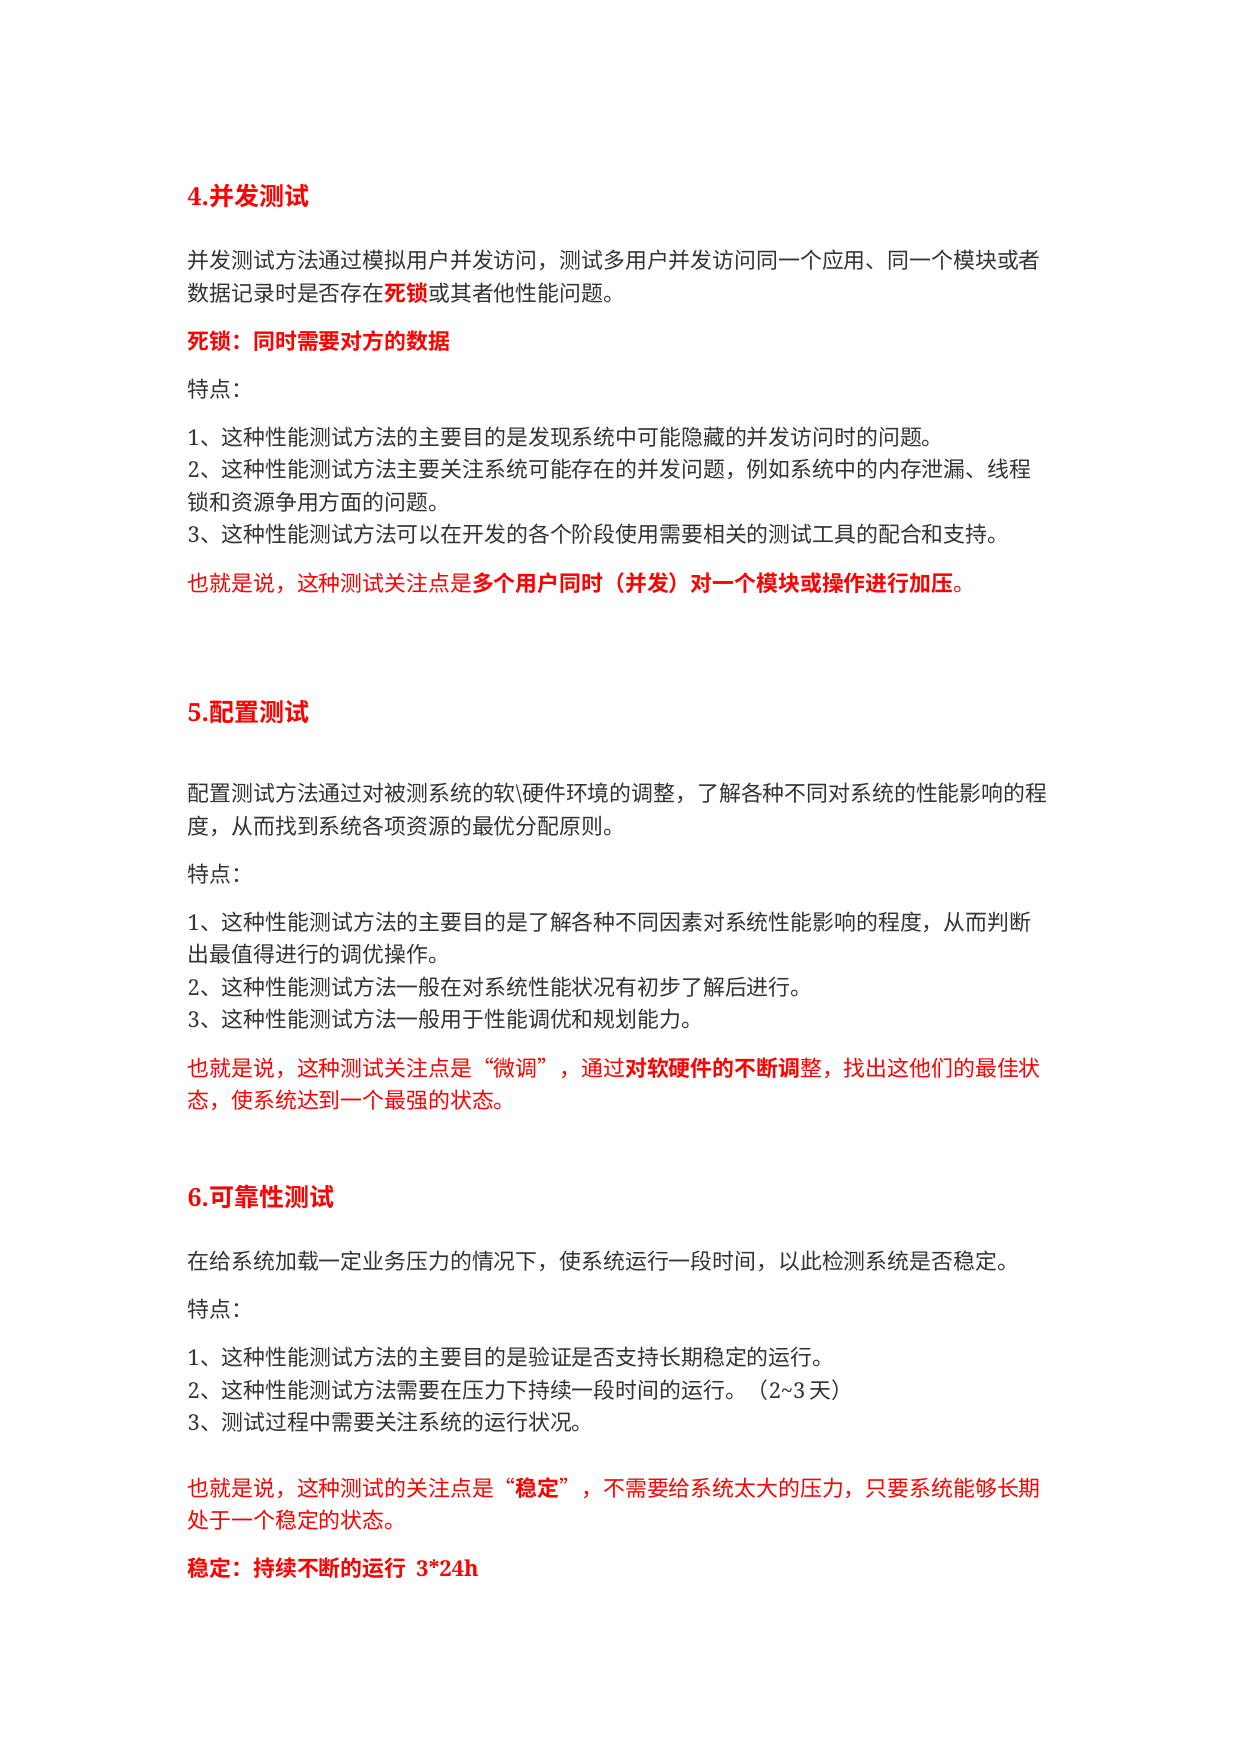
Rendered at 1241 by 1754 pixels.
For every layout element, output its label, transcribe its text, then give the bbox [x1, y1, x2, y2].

text 5.配置测试 配置测试方法通过对被测系统的软\硬件环境的调整，了解各种不同对系统的性能影响的程度，从而找到系统各项资源的最优分配原则。 [187, 678, 1053, 841]
text 也就是说，这种测试关注点是多个用户同时（并发）对一个模块或操作进行加压。 [187, 565, 1053, 663]
text 稳定：持续不断的运行 3*24h [187, 1551, 1053, 1583]
text 特点： [187, 371, 1053, 404]
text 并发测试方法通过模拟用户并发访问，测试多用户并发访问同一个应用、同一个模块或者数据记录时是否存在死锁或其者他性能问题。 [187, 243, 1053, 308]
text 在给系统加载一定业务压力的情况下，使系统运行一段时间，以此检测系统是否稳定。 [187, 1244, 1053, 1276]
text 1、这种性能测试方法的主要目的是了解各种不同因素对系统性能影响的程度，从而判断出最值得进行的调优操作。 2、这种性能测试方法一般在对系统性能状况有初步了解后进行。 3、这种性能测试方法一般用于性能调优和规划能力。 [187, 904, 1053, 1034]
text 死锁：同时需要对方的数据 [187, 323, 1053, 356]
text 4.并发测试 [187, 162, 1053, 227]
text 特点： [187, 856, 1053, 889]
text 1、这种性能测试方法的主要目的是验证是否支持长期稳定的运行。 2、这种性能测试方法需要在压力下持续一段时间的运行。（2~3天） 3、测试过程中需要关注系统的运行状况。 也就是说，这种测试的关注点是“稳定”，不需要给系统太大的压力，只要系统能够长期处于一个稳定的状态。 [187, 1340, 1053, 1535]
text 也就是说，这种测试关注点是“微调”，通过对软硬件的不断调整，找出这他们的最佳状态，使系统达到一个最强的状态。 [187, 1050, 1053, 1115]
text 1、这种性能测试方法的主要目的是发现系统中可能隐藏的并发访问时的问题。 2、这种性能测试方法主要关注系统可能存在的并发问题，例如系统中的内存泄漏、线程锁和资源争用方面的问题。 3、这种性能测试方法可以在开发的各个阶段使用需要相关的测试工具的配合和支持。 [187, 419, 1053, 549]
text 特点： [187, 1292, 1053, 1324]
text 6.可靠性测试 [187, 1131, 1053, 1228]
